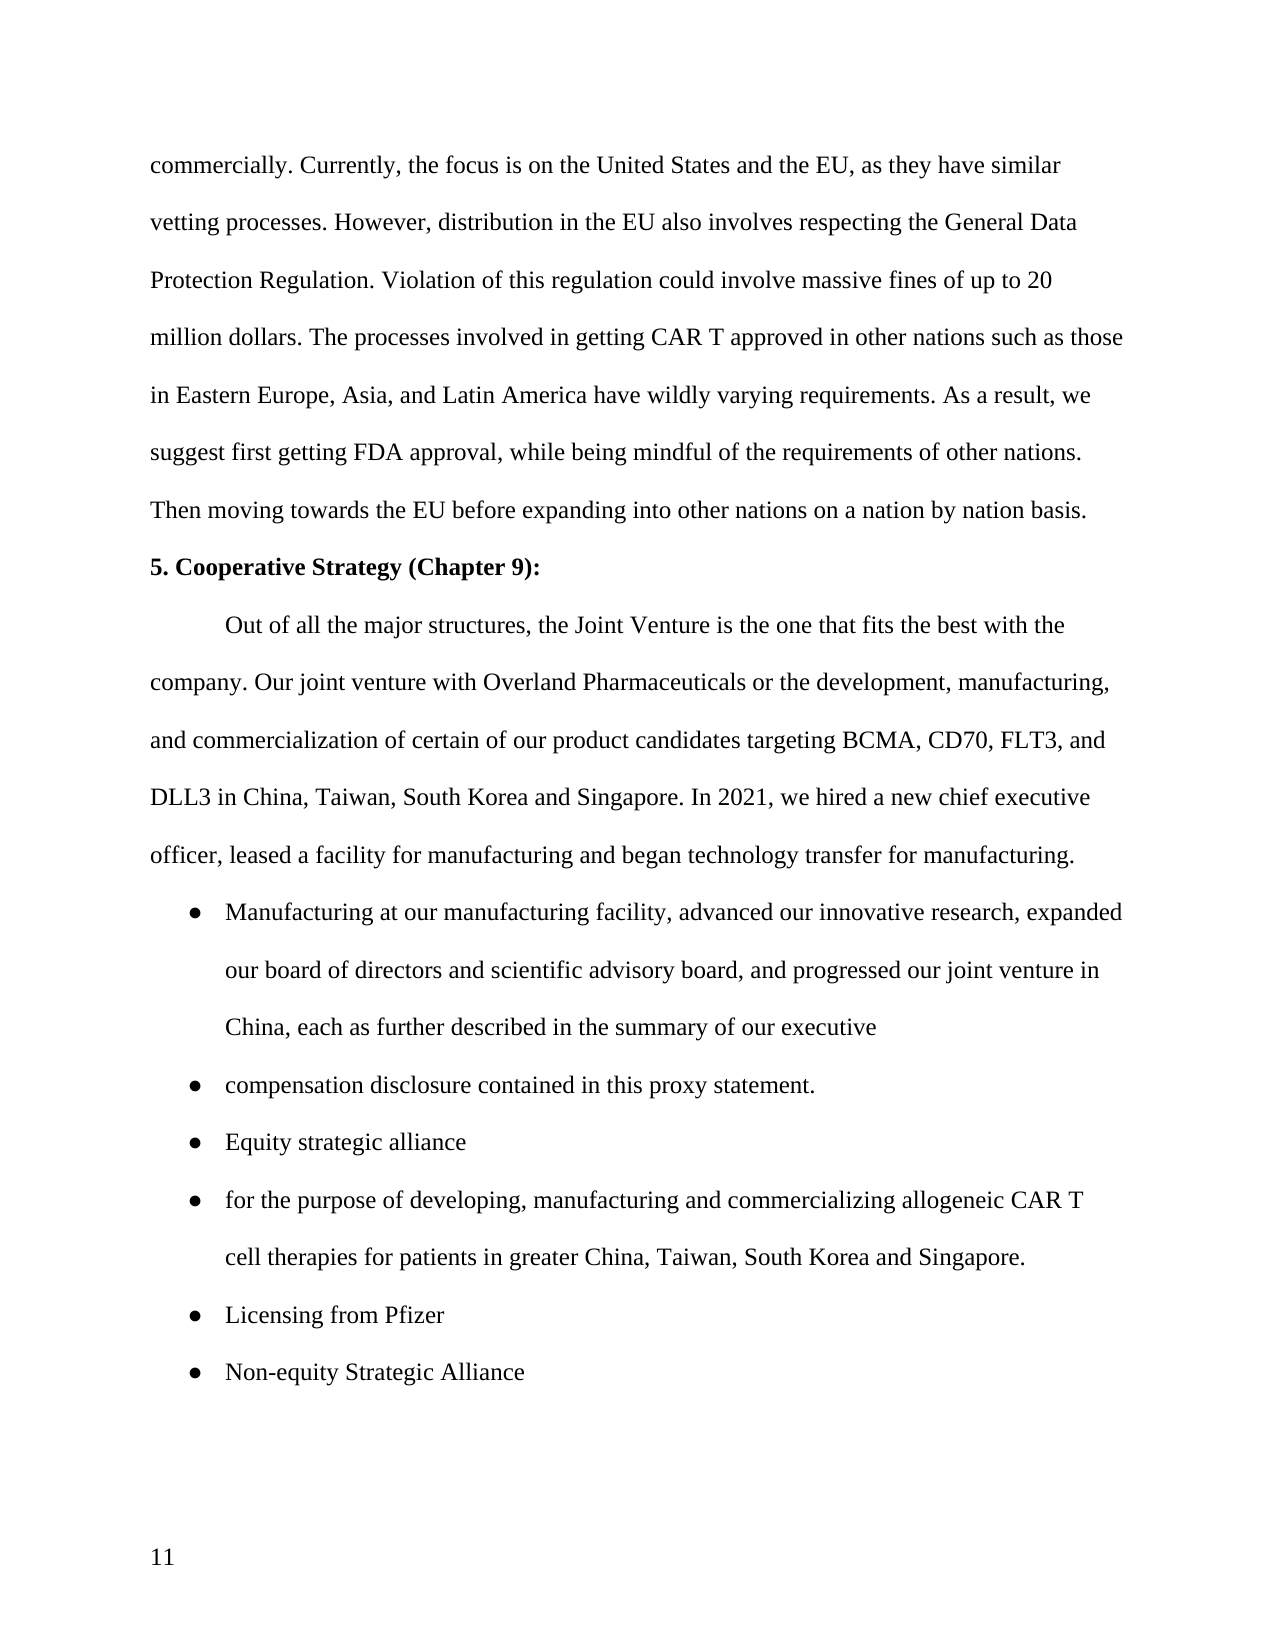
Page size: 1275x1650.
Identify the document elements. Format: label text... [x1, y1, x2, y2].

list Licensing from Pfizer [187, 1300, 1125, 1329]
list compensation disclosure contained in this proxy statement. [187, 1070, 1125, 1099]
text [150, 150, 1125, 524]
text 5. Cooperative Strategy (Chapter 9): [150, 552, 1125, 581]
list Manufacturing at our manufacturing facility, advanced our innovative research, expanded our board of directors and scientific advisory board, and progressed our joint venture in China, each as further described in the summary of our executive [187, 897, 1125, 1041]
text Out of all the major structures, the Joint Venture is the one that fits the best with the company. Our joint venture with Overland Pharmaceuticals or the development, manufacturing, and commercialization of certain of our product candidates targeting BCMA, CD70, FLT3, and DLL3 in China, Taiwan, South Korea and Singapore. In 2021, we hired a new chief executive officer, leased a facility for manufacturing and began technology transfer for manufacturing. [150, 610, 1125, 869]
list for the purpose of developing, manufacturing and commercializing allogeneic CAR T cell therapies for patients in greater China, Taiwan, South Korea and Singapore. [187, 1185, 1125, 1271]
list Non-equity Strategic Alliance [187, 1357, 1125, 1386]
list Equity strategic alliance [187, 1127, 1125, 1156]
